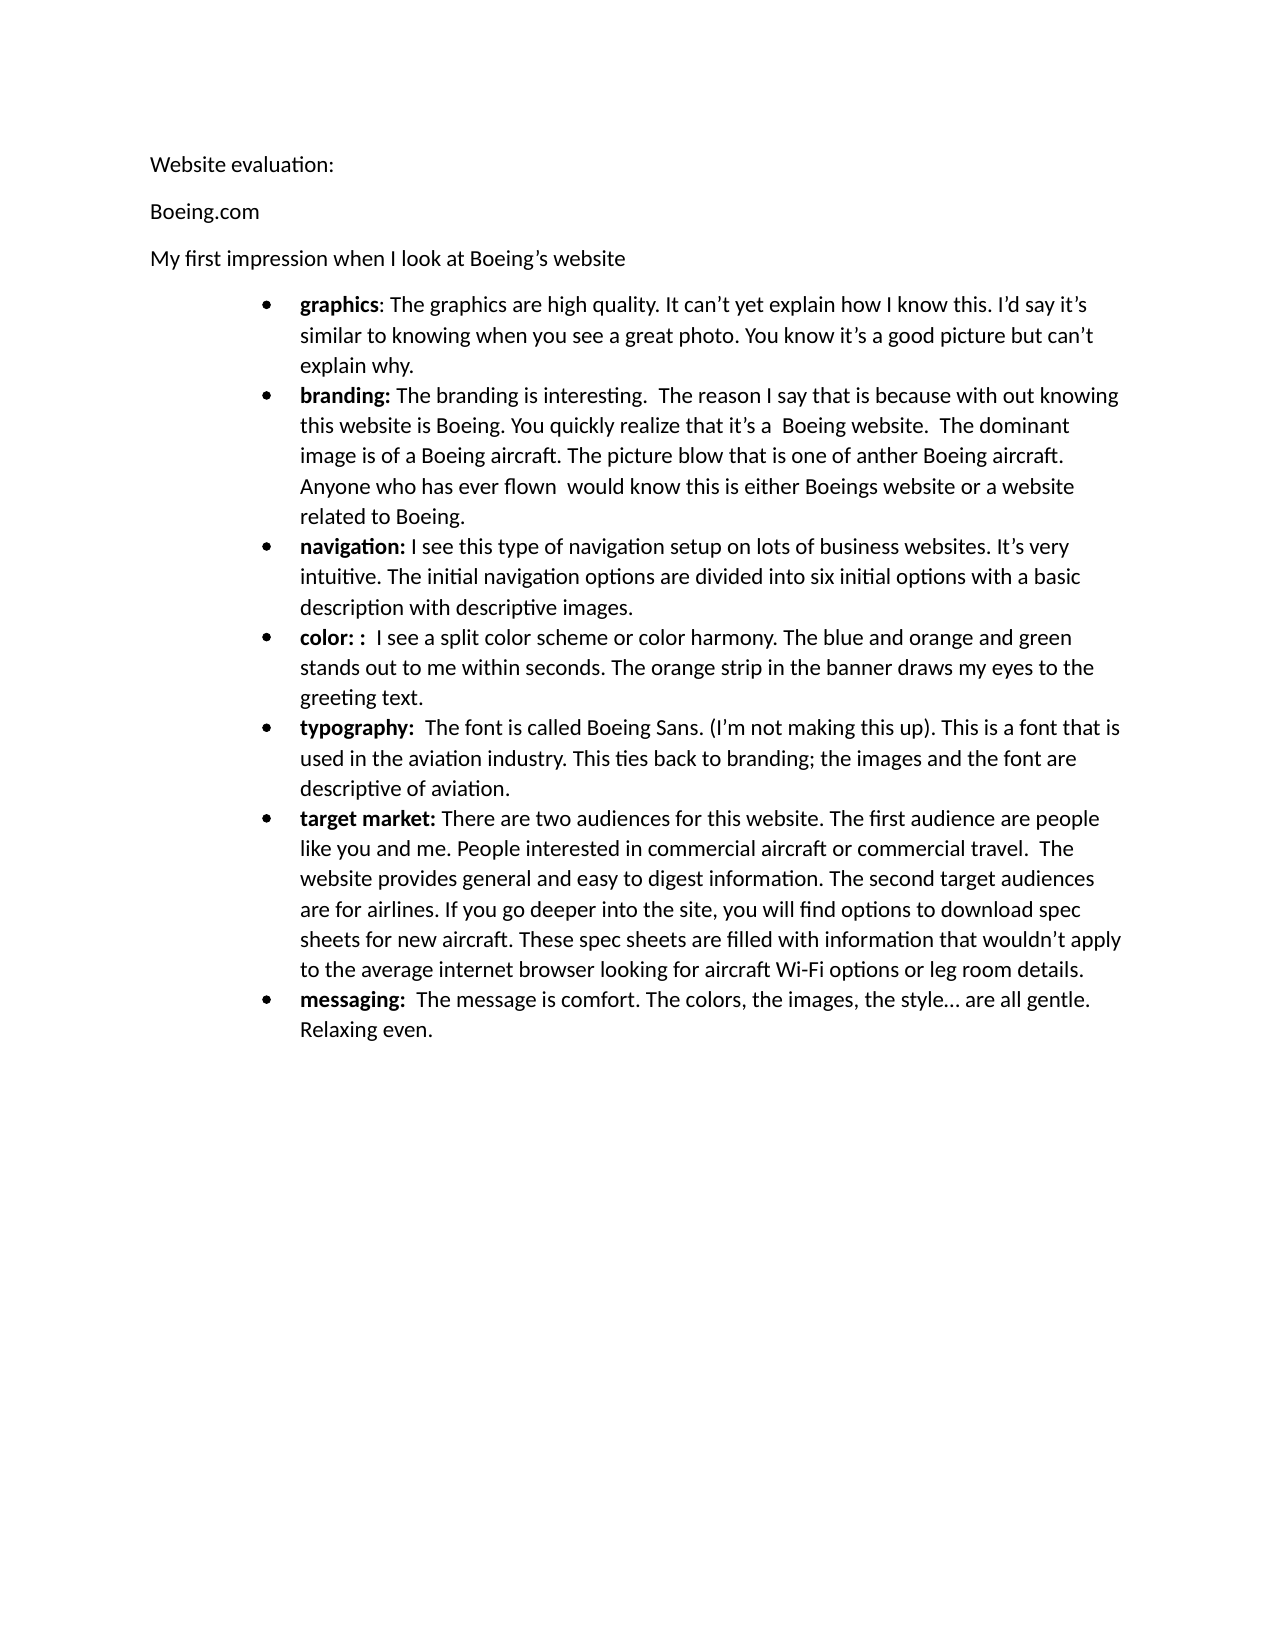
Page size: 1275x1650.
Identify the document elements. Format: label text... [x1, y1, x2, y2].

list typography: The font is called Boeing Sans. (I’m not making this up). This is a font that is used in the aviation industry. This ties back to branding; the images and the font are descriptive of aviation. [262, 713, 1125, 802]
list navigation: I see this type of navigation setup on lots of business websites. It’s very intuitive. The initial navigation options are divided into six initial options with a basic description with descriptive images. [262, 532, 1125, 621]
text My first impression when I look at Boeing’s website [150, 244, 1125, 272]
text Boeing.com [150, 197, 1125, 225]
list graphics: The graphics are high quality. It can’t yet explain how I know this. I’d say it’s similar to knowing when you see a great photo. You know it’s a good picture but can’t explain why. [262, 291, 1125, 379]
list color: : I see a split color scheme or color harmony. The blue and orange and green stands out to me within seconds. The orange strip in the banner draws my eyes to the greeting text. [262, 623, 1125, 711]
list target market: There are two audiences for this website. The first audience are people like you and me. People interested in commercial aircraft or commercial travel. The website provides general and easy to digest information. The second target audiences are for airlines. If you go deeper into the site, you will find options to download spec sheets for new aircraft. These spec sheets are filled with information that wouldn’t apply to the average internet browser looking for aircraft Wi-Fi options or leg room details. [262, 804, 1125, 983]
list messaging: The message is comfort. The colors, the images, the style… are all gentle. Relaxing even. [262, 985, 1125, 1044]
list branding: The branding is interesting. The reason I say that is because with out knowing this website is Boeing. You quickly realize that it’s a Boeing website. The dominant image is of a Boeing aircraft. The picture blow that is one of anther Boeing aircraft. Anyone who has ever flown would know this is either Boeings website or a website related to Boeing. [262, 381, 1125, 530]
text Website evaluation: [150, 150, 1125, 178]
